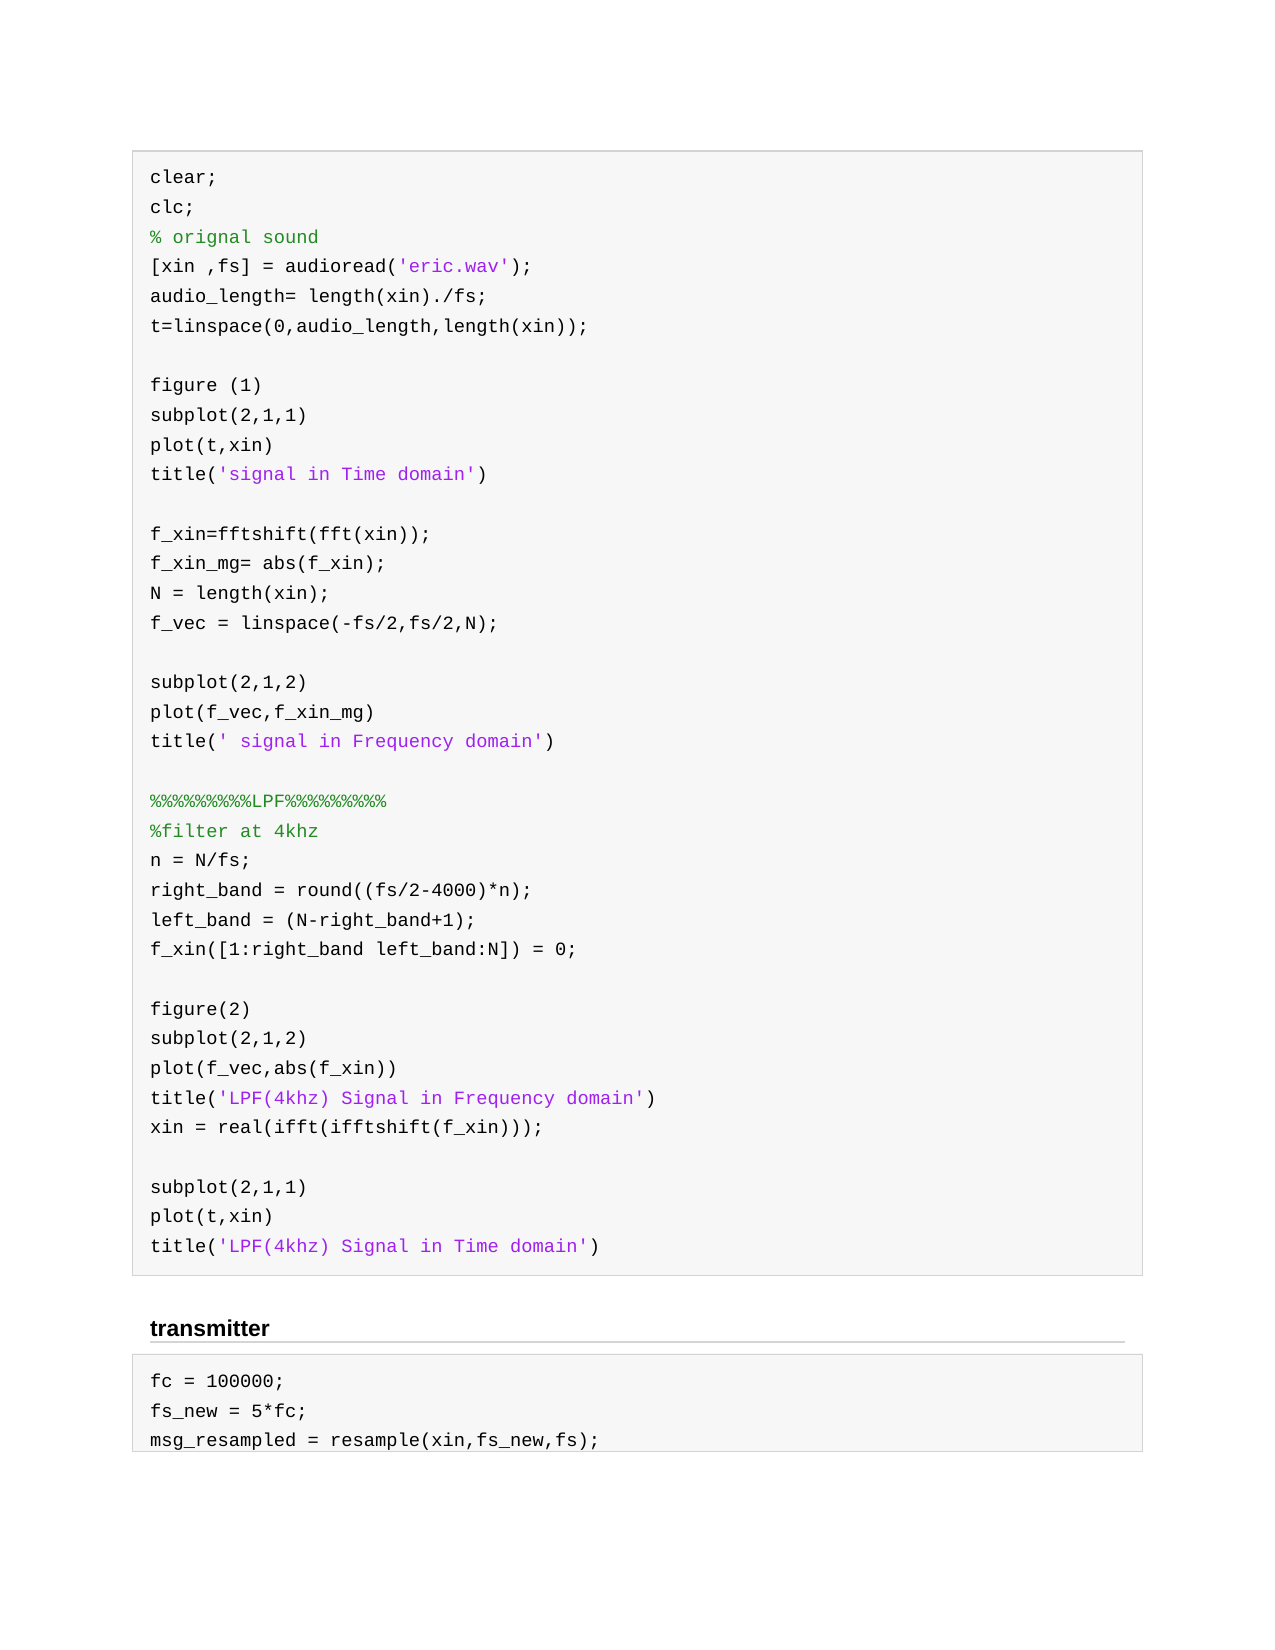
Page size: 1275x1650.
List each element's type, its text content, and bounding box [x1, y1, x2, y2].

text [xin ,fs] = audioread('eric.wav'); [133, 239, 1142, 269]
text title('LPF(4khz) Signal in Frequency domain') [133, 1070, 1142, 1100]
text title(' signal in Frequency domain') [133, 714, 1142, 744]
text right_band = round((fs/2-4000)*n); [133, 862, 1142, 892]
text figure(2) [133, 981, 1142, 1011]
text f_xin([1:right_band left_band:N]) = 0; [133, 922, 1142, 952]
text xin = real(ifft(ifftshift(f_xin))); [133, 1100, 1142, 1130]
text plot(f_vec,f_xin_mg) [133, 684, 1142, 714]
text plot(t,xin) [133, 417, 1142, 447]
text audio_length= length(xin)./fs; [133, 269, 1142, 298]
text %%%%%%%%%LPF%%%%%%%%% [133, 773, 1142, 803]
text msg_resampled = resample(xin,fs_new,fs); [133, 1413, 1142, 1451]
text f_xin=fftshift(fft(xin)); [133, 506, 1142, 536]
text fs_new = 5*fc; [133, 1383, 1142, 1413]
text subplot(2,1,1) [133, 387, 1142, 417]
text n = N/fs; [133, 833, 1142, 862]
text N = length(xin); [133, 566, 1142, 595]
text f_xin_mg= abs(f_xin); [133, 536, 1142, 566]
text clear; [133, 152, 1142, 180]
text figure (1) [133, 358, 1142, 387]
text title('LPF(4khz) Signal in Time domain') [133, 1219, 1142, 1275]
text clc; [133, 180, 1142, 209]
text fc = 100000; [133, 1355, 1142, 1383]
text %filter at 4khz [133, 803, 1142, 833]
text plot(t,xin) [133, 1189, 1142, 1219]
text left_band = (N-right_band+1); [133, 892, 1142, 922]
subtitle transmitter [150, 1315, 1125, 1341]
text plot(f_vec,abs(f_xin)) [133, 1041, 1142, 1070]
text subplot(2,1,2) [133, 655, 1142, 684]
text % orignal sound [133, 209, 1142, 239]
text title('signal in Time domain') [133, 447, 1142, 477]
text subplot(2,1,2) [133, 1011, 1142, 1041]
text f_vec = linspace(-fs/2,fs/2,N); [133, 595, 1142, 625]
text t=linspace(0,audio_length,length(xin)); [133, 298, 1142, 328]
text subplot(2,1,1) [133, 1159, 1142, 1189]
